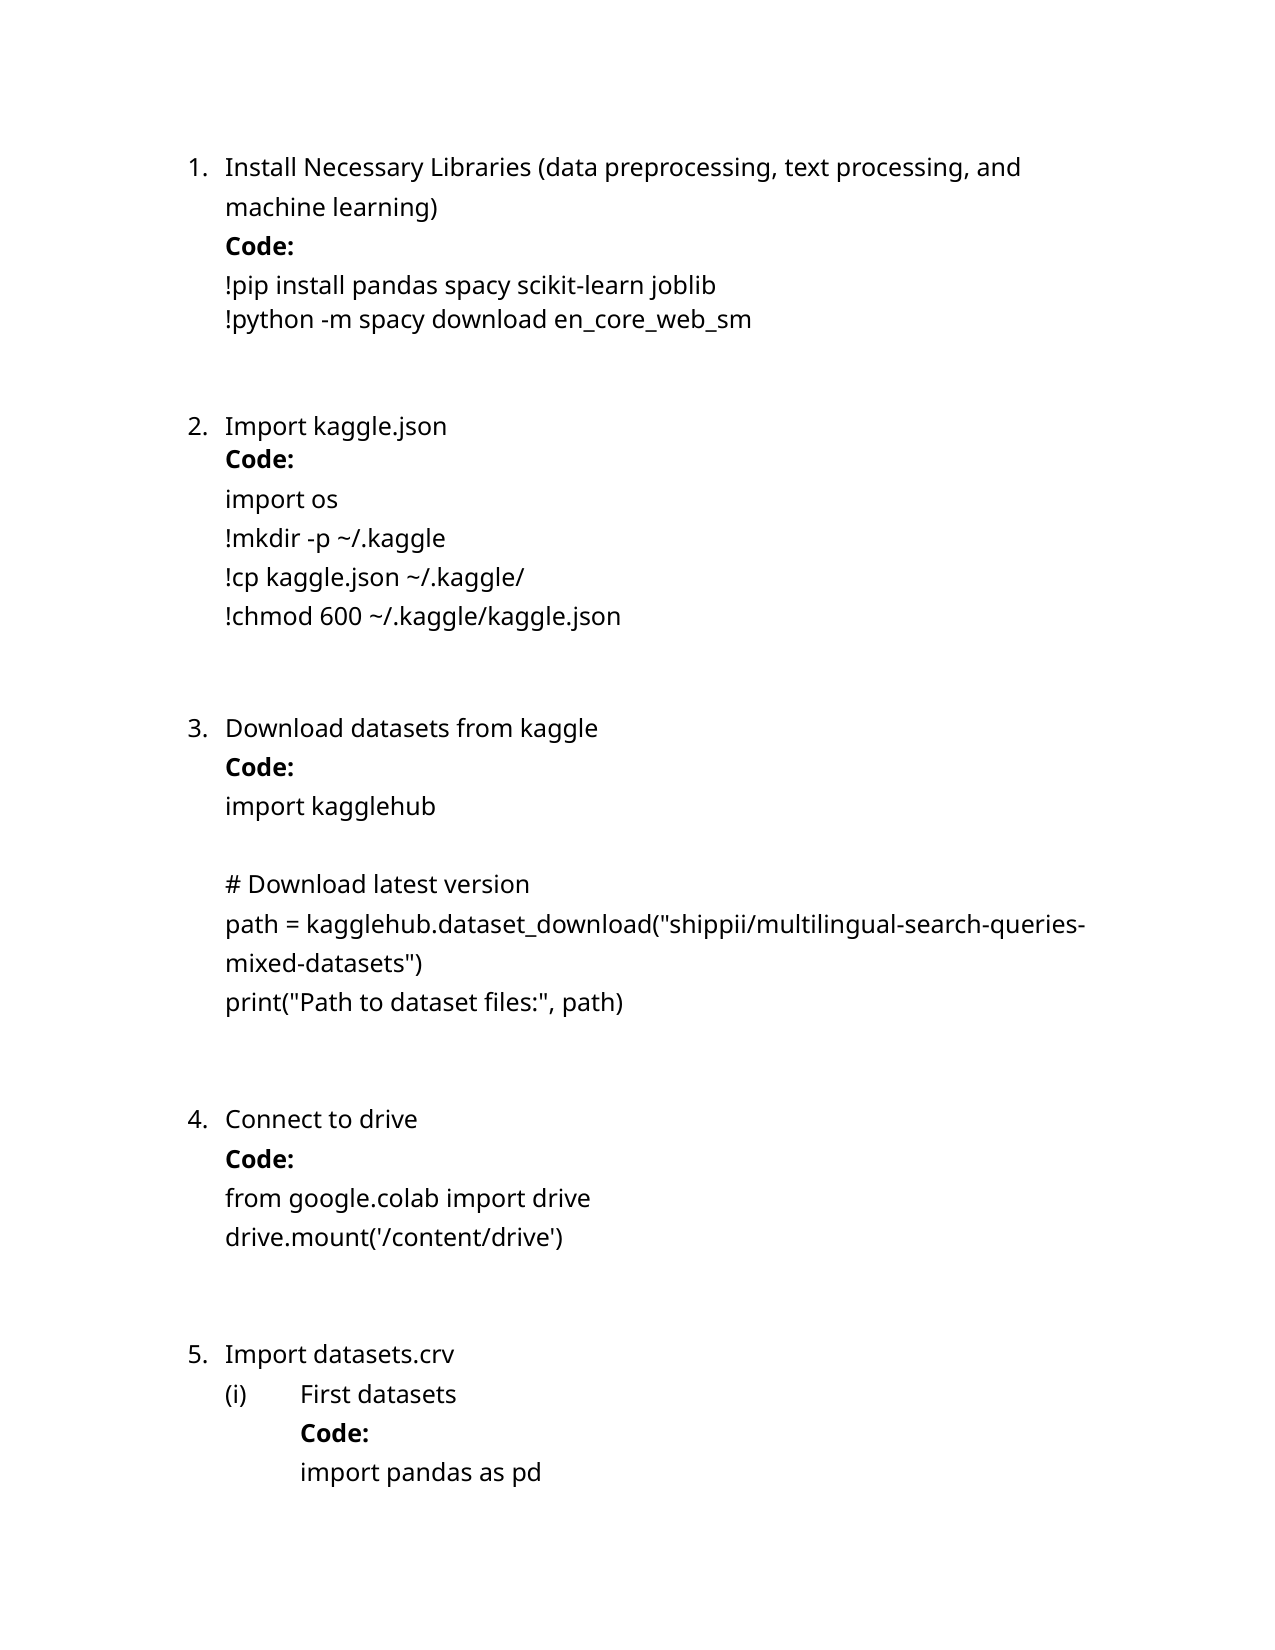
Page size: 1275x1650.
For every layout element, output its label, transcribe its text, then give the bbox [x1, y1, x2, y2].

list !mkdir -p ~/.kaggle [225, 521, 1125, 554]
list Import datasets.crv [187, 1337, 1125, 1371]
list First datasets [225, 1376, 1125, 1410]
list Code: [225, 750, 1125, 784]
list import os [225, 481, 1125, 515]
list !python -m spacy download en_core_web_sm [225, 302, 1125, 336]
list import kagglehub [225, 789, 1125, 823]
list import pandas as pd [300, 1455, 1125, 1489]
list !pip install pandas spacy scikit-learn joblib [225, 267, 1125, 302]
list from google.colab import drive [225, 1181, 1125, 1214]
list Code: [225, 1141, 1125, 1175]
list print("Path to dataset files:", path) [225, 985, 1125, 1019]
list path = kagglehub.dataset_download("shippii/multilingual-search-queries-mixed-datasets") [225, 906, 1125, 979]
list Code: [225, 228, 1125, 262]
list Import kaggle.json [187, 408, 1125, 442]
list drive.mount('/content/drive') [225, 1220, 1125, 1254]
list Download datasets from kaggle [187, 711, 1125, 744]
list Code: [300, 1416, 1125, 1449]
list # Download latest version [225, 867, 1125, 901]
list !chmod 600 ~/.kaggle/kaggle.json [225, 599, 1125, 633]
list !cp kaggle.json ~/.kaggle/ [225, 560, 1125, 594]
list Connect to drive [187, 1102, 1125, 1136]
list Install Necessary Libraries (data preprocessing, text processing, and machine learning) [187, 150, 1125, 223]
list Code: [225, 442, 1125, 476]
